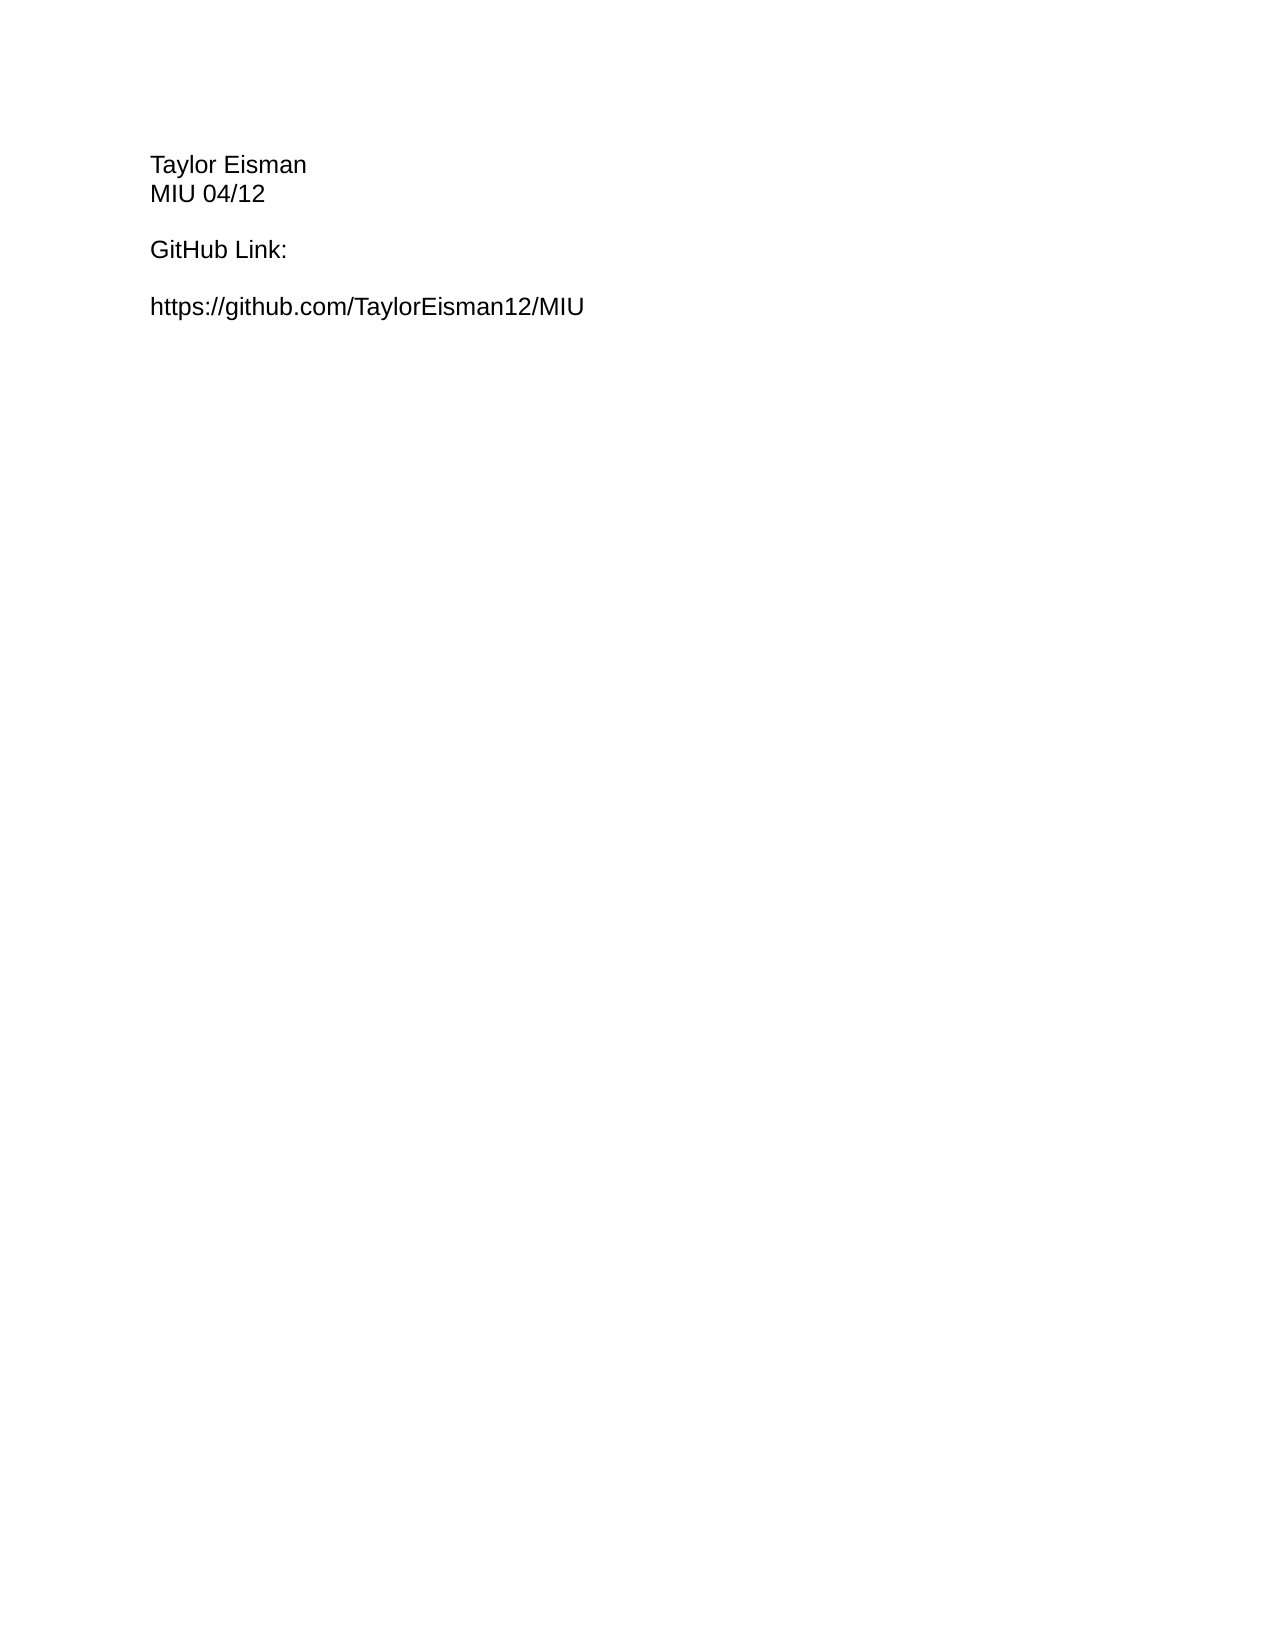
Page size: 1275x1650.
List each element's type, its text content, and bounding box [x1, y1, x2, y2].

text Taylor Eisman [150, 150, 1125, 179]
text https://github.com/TaylorEisman12/MIU [150, 294, 1125, 322]
text GitHub Link: [150, 236, 1125, 265]
text MIU 04/12 [150, 179, 1125, 207]
